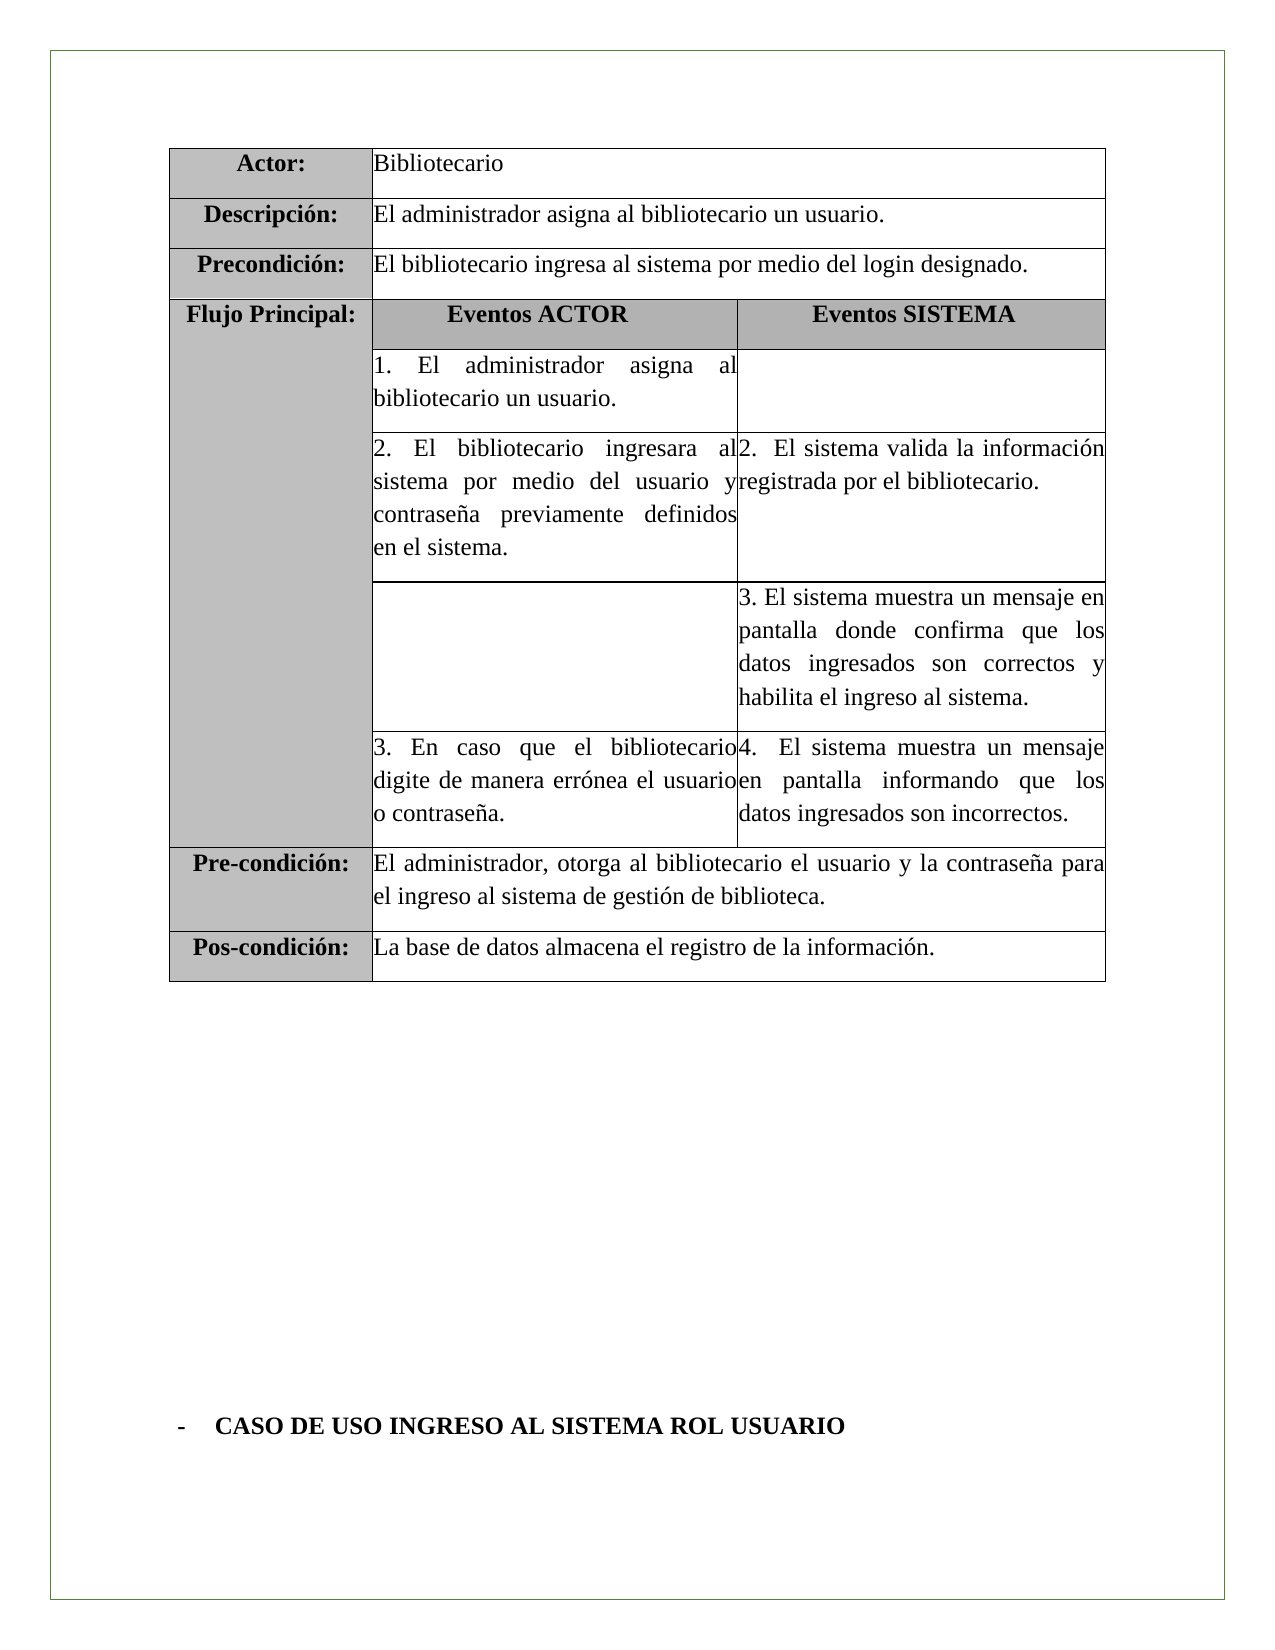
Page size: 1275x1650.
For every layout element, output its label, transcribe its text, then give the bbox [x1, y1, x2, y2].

table_cell 2. El bibliotecario ingresara al sistema por medio del usuario y contraseña previamente definidos en el sistema. [373, 433, 737, 581]
table_cell Pos-condición: [170, 932, 372, 981]
table_cell 1. El administrador asigna al bibliotecario un usuario. [373, 350, 737, 432]
table_cell Pre-condición: [170, 848, 372, 931]
table_cell Eventos SISTEMA [738, 300, 1105, 349]
table_cell [373, 583, 737, 731]
table_cell Actor: [170, 149, 372, 198]
table_cell El bibliotecario ingresa al sistema por medio del login designado. [373, 249, 1105, 298]
table_cell Bibliotecario [373, 149, 1105, 198]
table_cell Eventos ACTOR [373, 300, 737, 349]
table_cell 2. El sistema valida la información registrada por el bibliotecario. [738, 433, 1105, 581]
list CASO DE USO INGRESO AL SISTEMA ROL USUARIO [177, 1411, 1098, 1440]
table_cell 3. El sistema muestra un mensaje en pantalla donde confirma que los datos ingresados son correctos y habilita el ingreso al sistema. [738, 583, 1105, 731]
table_cell [738, 350, 1105, 432]
table_cell 4. El sistema muestra un mensaje en pantalla informando que los datos ingresados son incorrectos. [738, 732, 1105, 847]
table_cell Flujo Principal: [170, 300, 372, 847]
table_cell Descripción: [170, 199, 372, 248]
table_cell Precondición: [170, 249, 372, 298]
table_cell El administrador, otorga al bibliotecario el usuario y la contraseña para el ingreso al sistema de gestión de biblioteca. [373, 848, 1105, 931]
table_cell El administrador asigna al bibliotecario un usuario. [373, 199, 1105, 248]
table_cell La base de datos almacena el registro de la información. [373, 932, 1105, 981]
table_cell 3. En caso que el bibliotecario digite de manera errónea el usuario o contraseña. [373, 732, 737, 847]
